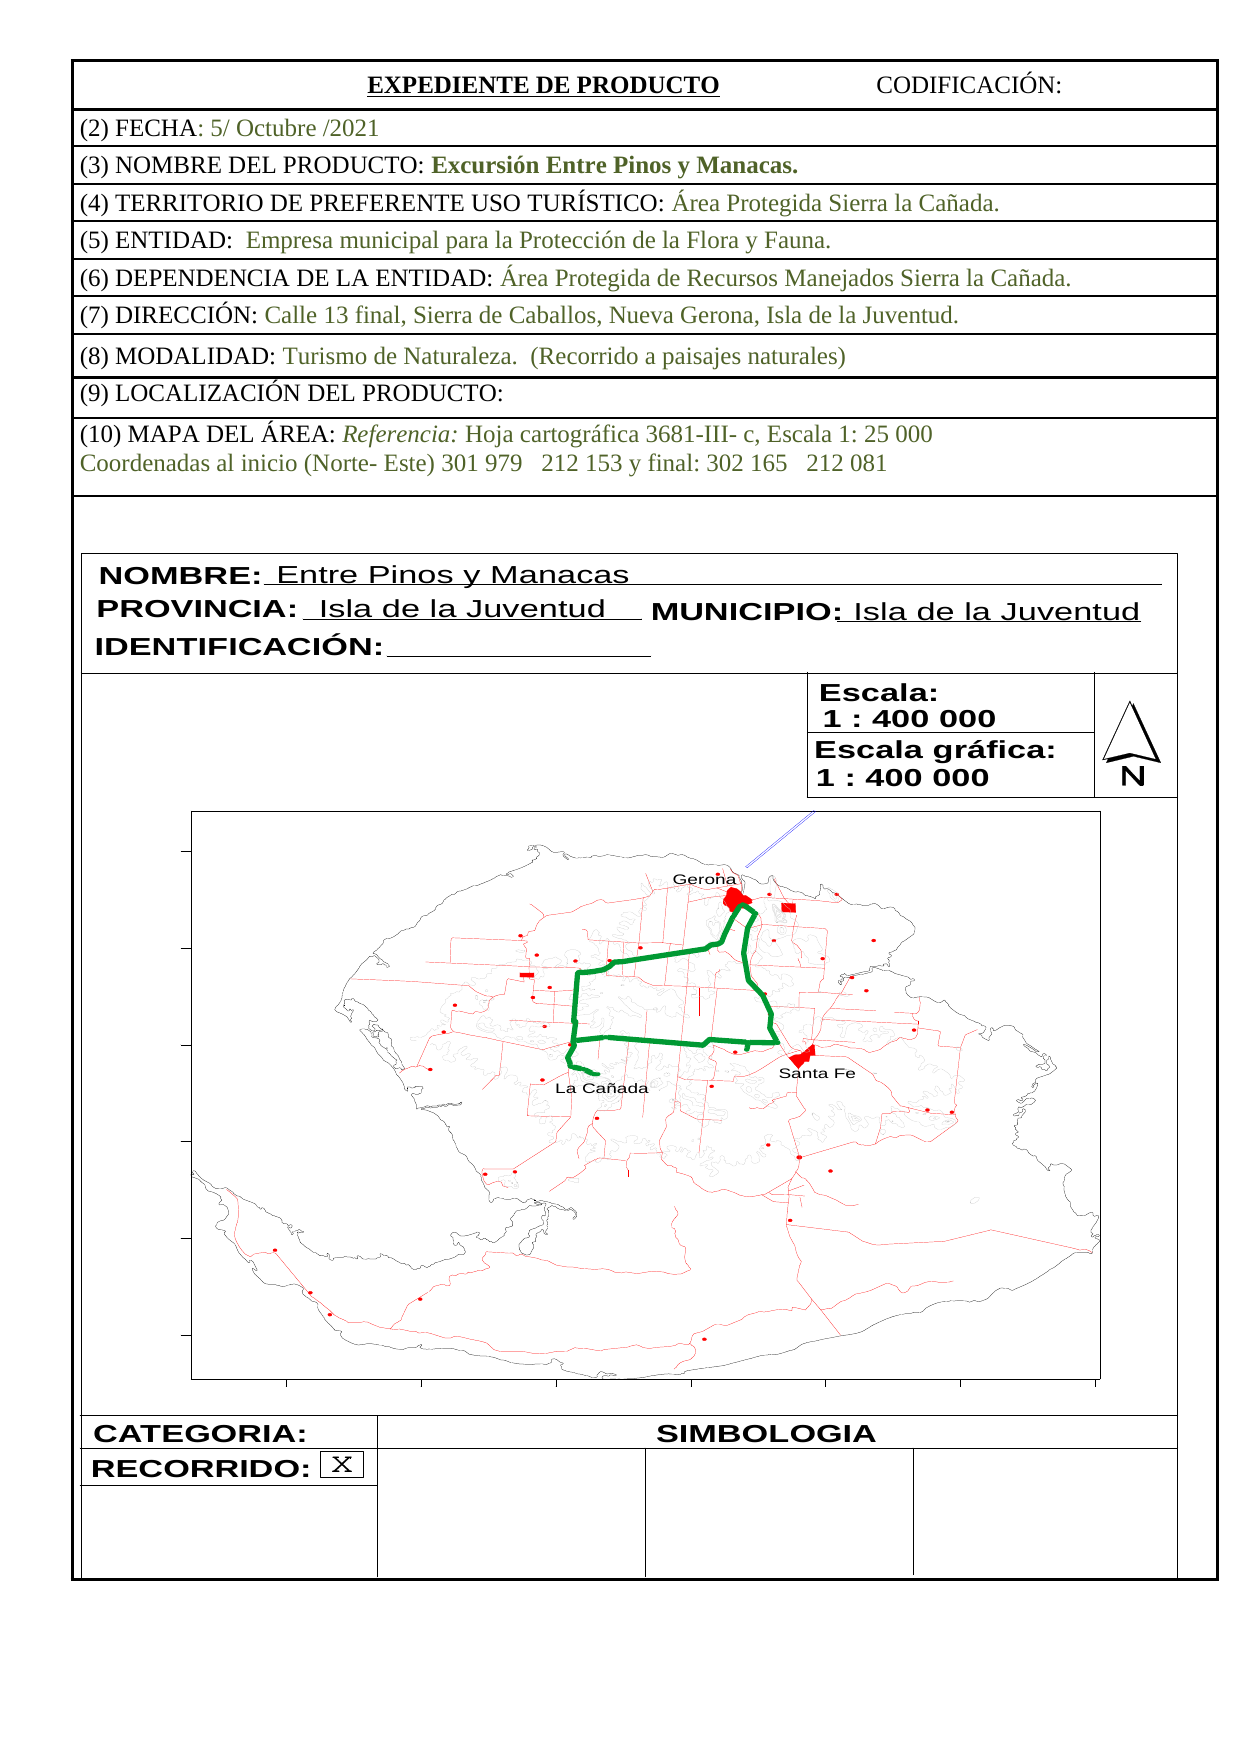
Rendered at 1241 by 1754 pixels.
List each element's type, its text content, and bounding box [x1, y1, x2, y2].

table_cell (7) DIRECCIÓN: Calle 13 final, Sierra de Caballos, Nueva Gerona, Isla de la Juventud. [74, 297, 1216, 333]
table_cell (10) MAPA DEL ÁREA: Referencia: Hoja cartográfica 3681-III- c, Escala 1: 25 000 Coordenadas al inicio (Norte- Este) 301 979 212 153 y final: 302 165 212 081 [74, 419, 1216, 495]
table_cell (6) DEPENDENCIA DE LA ENTIDAD: Área Protegida de Recursos Manejados Sierra la Cañada. [74, 260, 1216, 295]
table_cell (8) MODALIDAD: Turismo de Naturaleza. (Recorrido a paisajes naturales) [74, 335, 1216, 376]
table_cell (9) LOCALIZACIÓN DEL PRODUCTO: [74, 379, 1216, 417]
table_cell (5) ENTIDAD: Empresa municipal para la Protección de la Flora y Fauna. [74, 222, 1216, 258]
table_header EXPEDIENTE DE PRODUCTO CODIFICACIÓN: [74, 62, 1216, 108]
table_cell (2) FECHA: 5/ Octubre /2021 [74, 111, 1216, 145]
table_cell (3) NOMBRE DEL PRODUCTO: Excursión Entre Pinos y Manacas. [74, 147, 1216, 183]
table_cell (4) TERRITORIO DE PREFERENTE USO TURÍSTICO: Área Protegida Sierra la Cañada. [74, 185, 1216, 220]
table_cell [74, 497, 1216, 1578]
